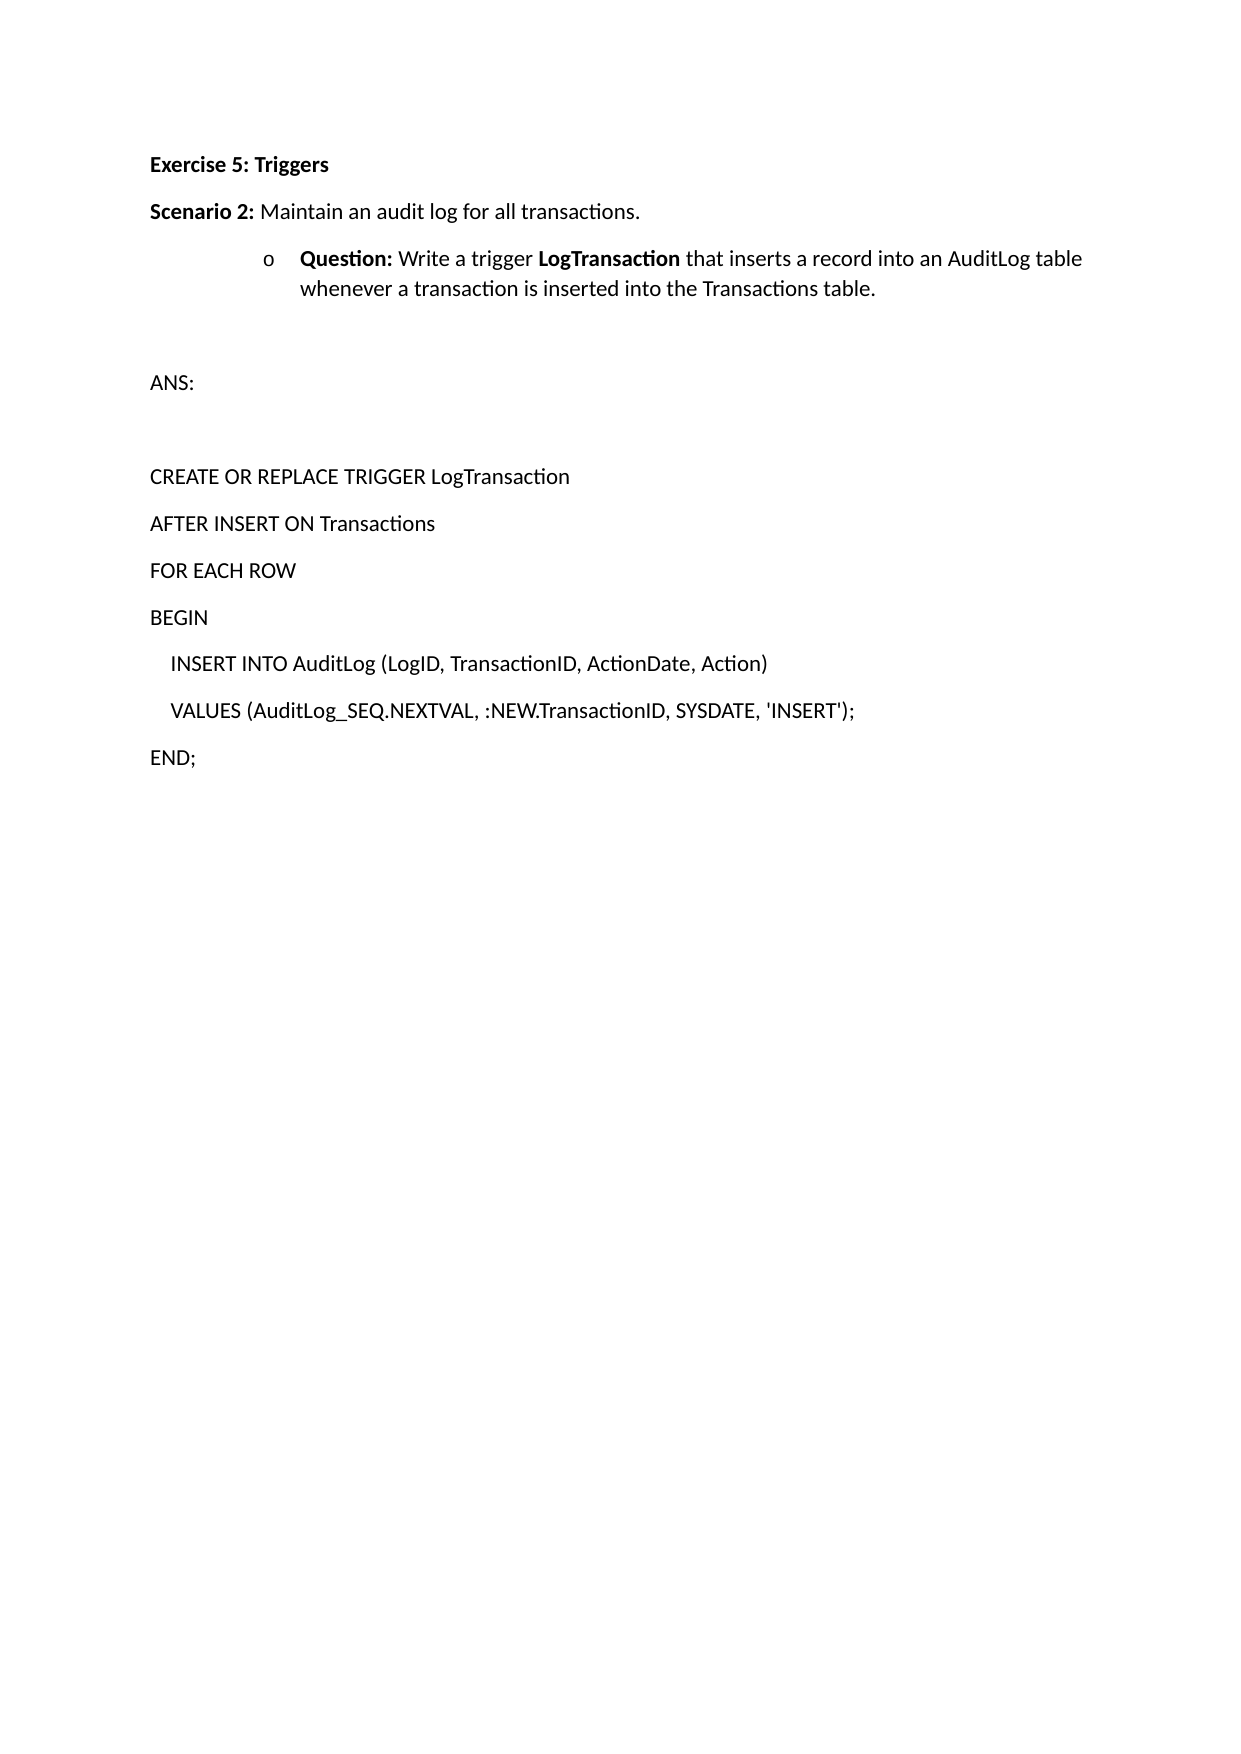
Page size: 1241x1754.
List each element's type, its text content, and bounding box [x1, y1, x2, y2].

text VALUES (AuditLog_SEQ.NEXTVAL, :NEW.TransactionID, SYSDATE, 'INSERT'); [150, 696, 1090, 724]
text AFTER INSERT ON Transactions [150, 509, 1090, 537]
text ANS: [150, 368, 1090, 396]
text Exercise 5: Triggers [150, 150, 1090, 178]
text INSERT INTO AuditLog (LogID, TransactionID, ActionDate, Action) [150, 649, 1090, 677]
text FOR EACH ROW [150, 556, 1090, 584]
text Scenario 2: Maintain an audit log for all transactions. [150, 197, 1090, 225]
text CREATE OR REPLACE TRIGGER LogTransaction [150, 462, 1090, 490]
list Question: Write a trigger LogTransaction that inserts a record into an AuditLog table whenever a transaction is inserted into the Transactions table. [262, 244, 1090, 302]
text END; [150, 743, 1090, 771]
text BEGIN [150, 603, 1090, 631]
